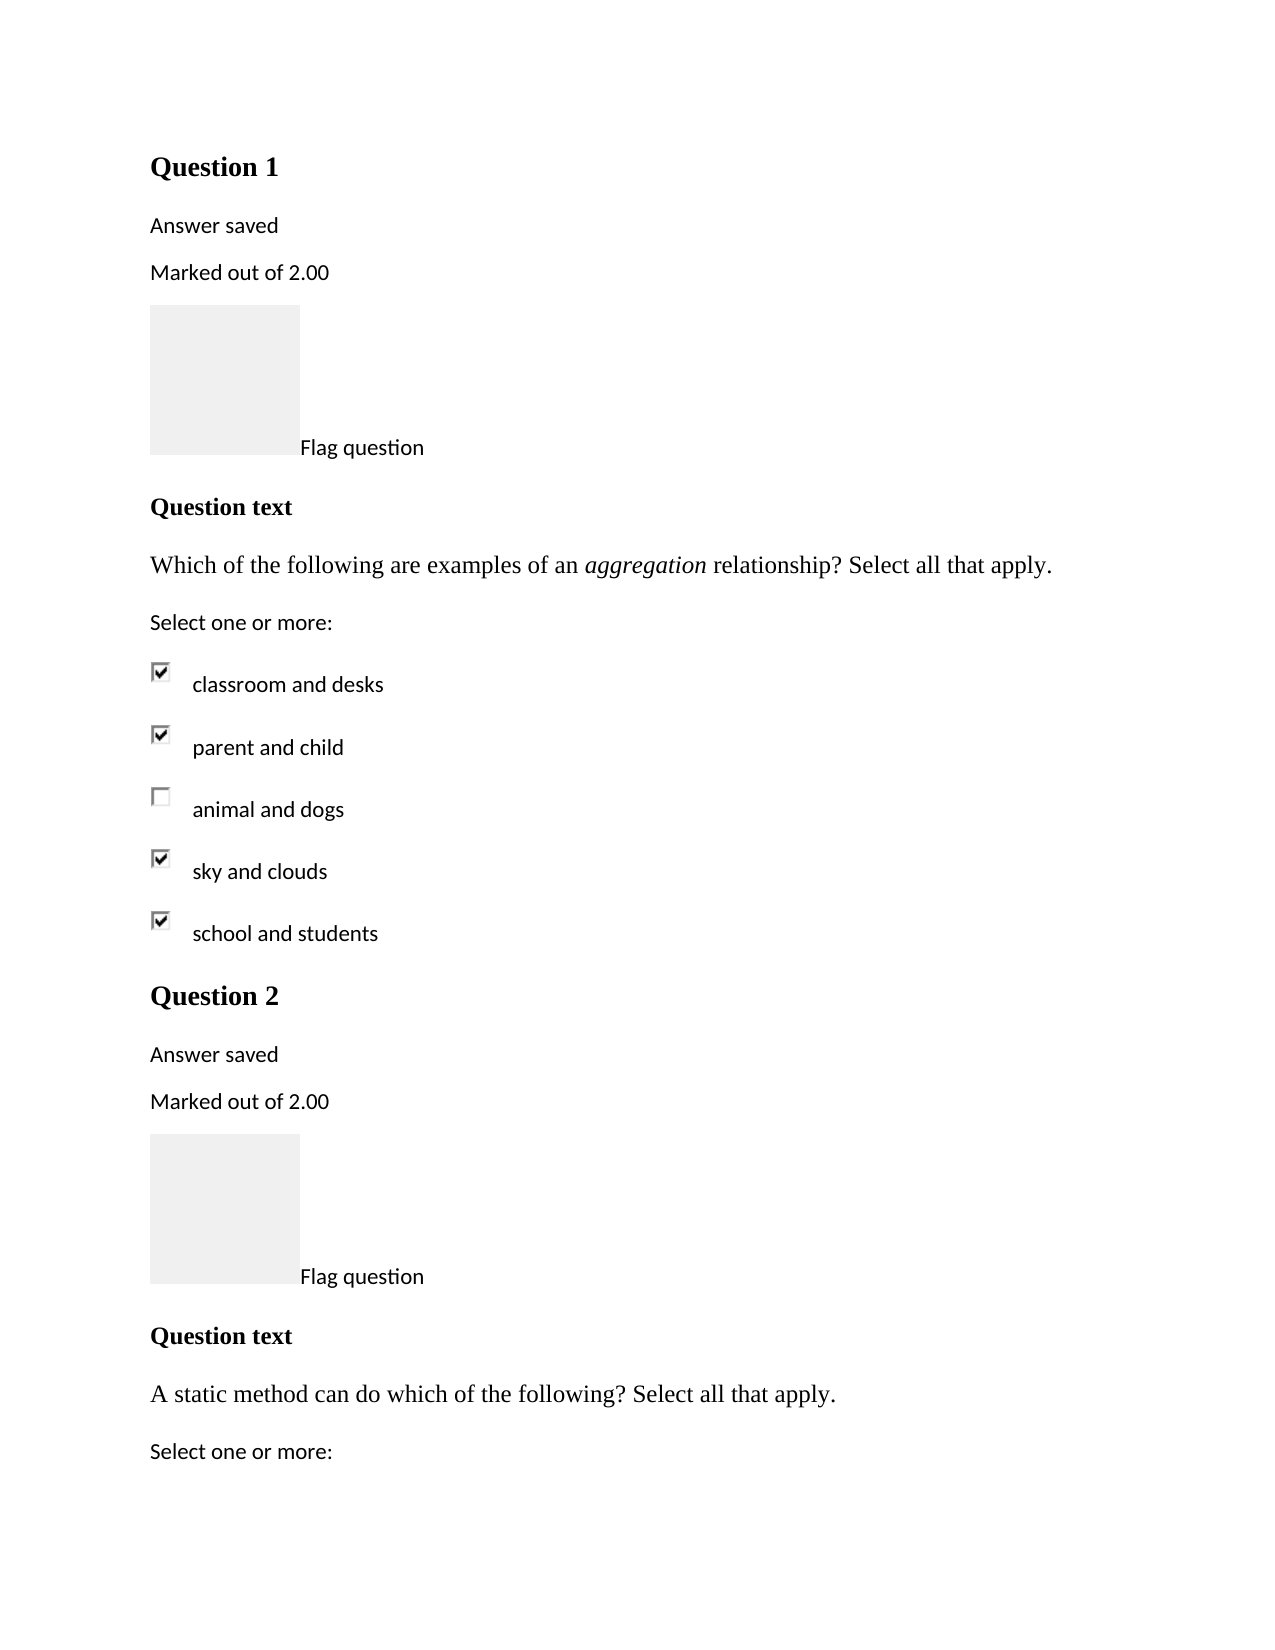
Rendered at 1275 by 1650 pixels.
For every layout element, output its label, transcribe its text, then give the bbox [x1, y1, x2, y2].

text Marked out of 2.00 [150, 1087, 1125, 1115]
text animal and dogs [150, 779, 1125, 823]
text Answer saved [150, 212, 1125, 239]
subtitle Question text [150, 492, 1125, 521]
text sky and clouds [150, 842, 1125, 885]
subtitle Question text [150, 1321, 1125, 1350]
text Flag question [150, 305, 1125, 461]
text Select one or more: [150, 1437, 1125, 1465]
text Flag question [150, 1134, 1125, 1290]
text A static method can do which of the following? Select all that apply. [150, 1379, 1125, 1408]
text classroom and desks [150, 655, 1125, 698]
text school and students [150, 904, 1125, 947]
subtitle Question 2 [150, 979, 1125, 1011]
text Marked out of 2.00 [150, 258, 1125, 286]
text Select one or more: [150, 608, 1125, 636]
text Answer saved [150, 1040, 1125, 1068]
subtitle Question 1 [150, 150, 1125, 182]
text Which of the following are examples of an aggregation relationship? Select all that apply. [150, 550, 1125, 579]
text parent and child [150, 717, 1125, 761]
